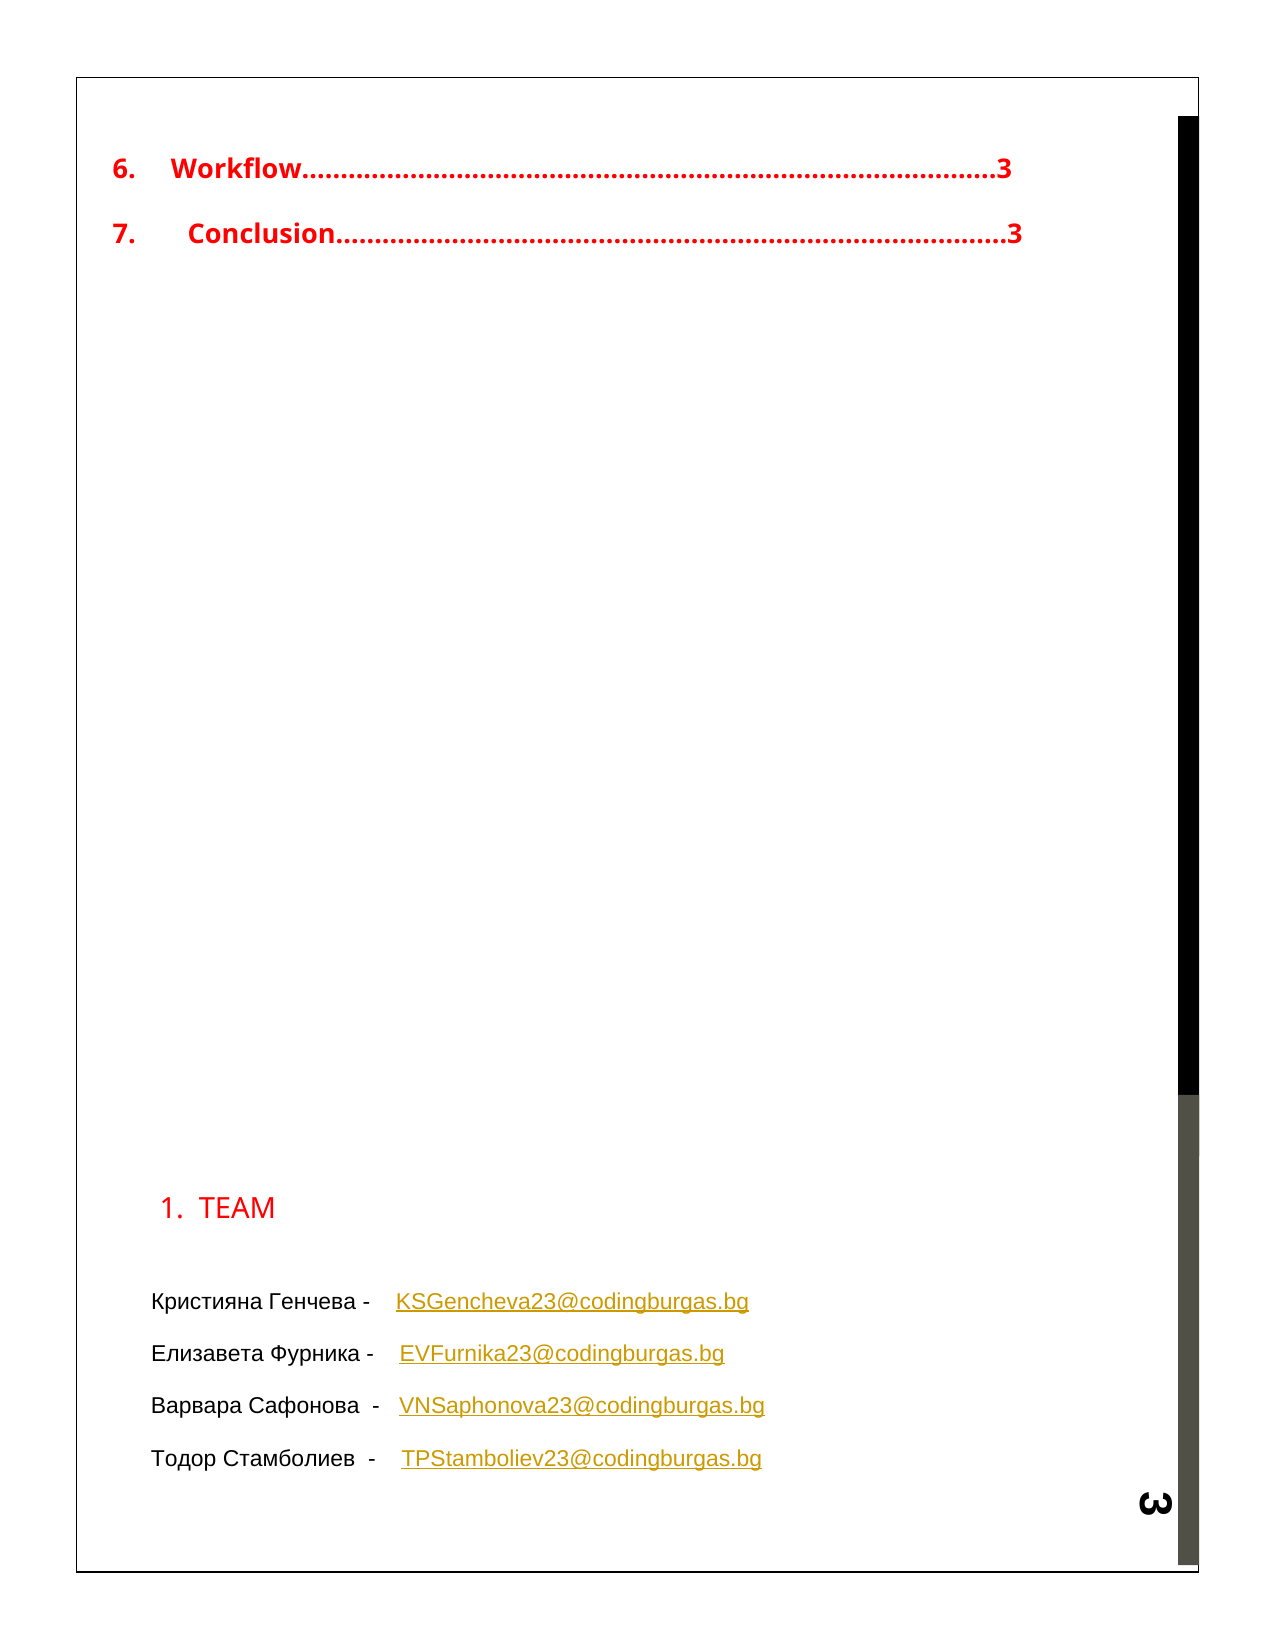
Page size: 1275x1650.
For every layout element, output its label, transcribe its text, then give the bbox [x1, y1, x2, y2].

text Елизавета Фурника - EVFurnika23@codingburgas.bg [112, 1340, 1162, 1366]
text Варвара Сафонова - VNSaphonova23@codingburgas.bg [112, 1392, 1162, 1419]
text Кристияна Генчева - KSGencheva23@codingburgas.bg [112, 1288, 1162, 1314]
subtitle Team [159, 1188, 1162, 1227]
text Тодор Стамболиев - TPStamboliev23@codingburgas.bg [112, 1445, 1162, 1471]
